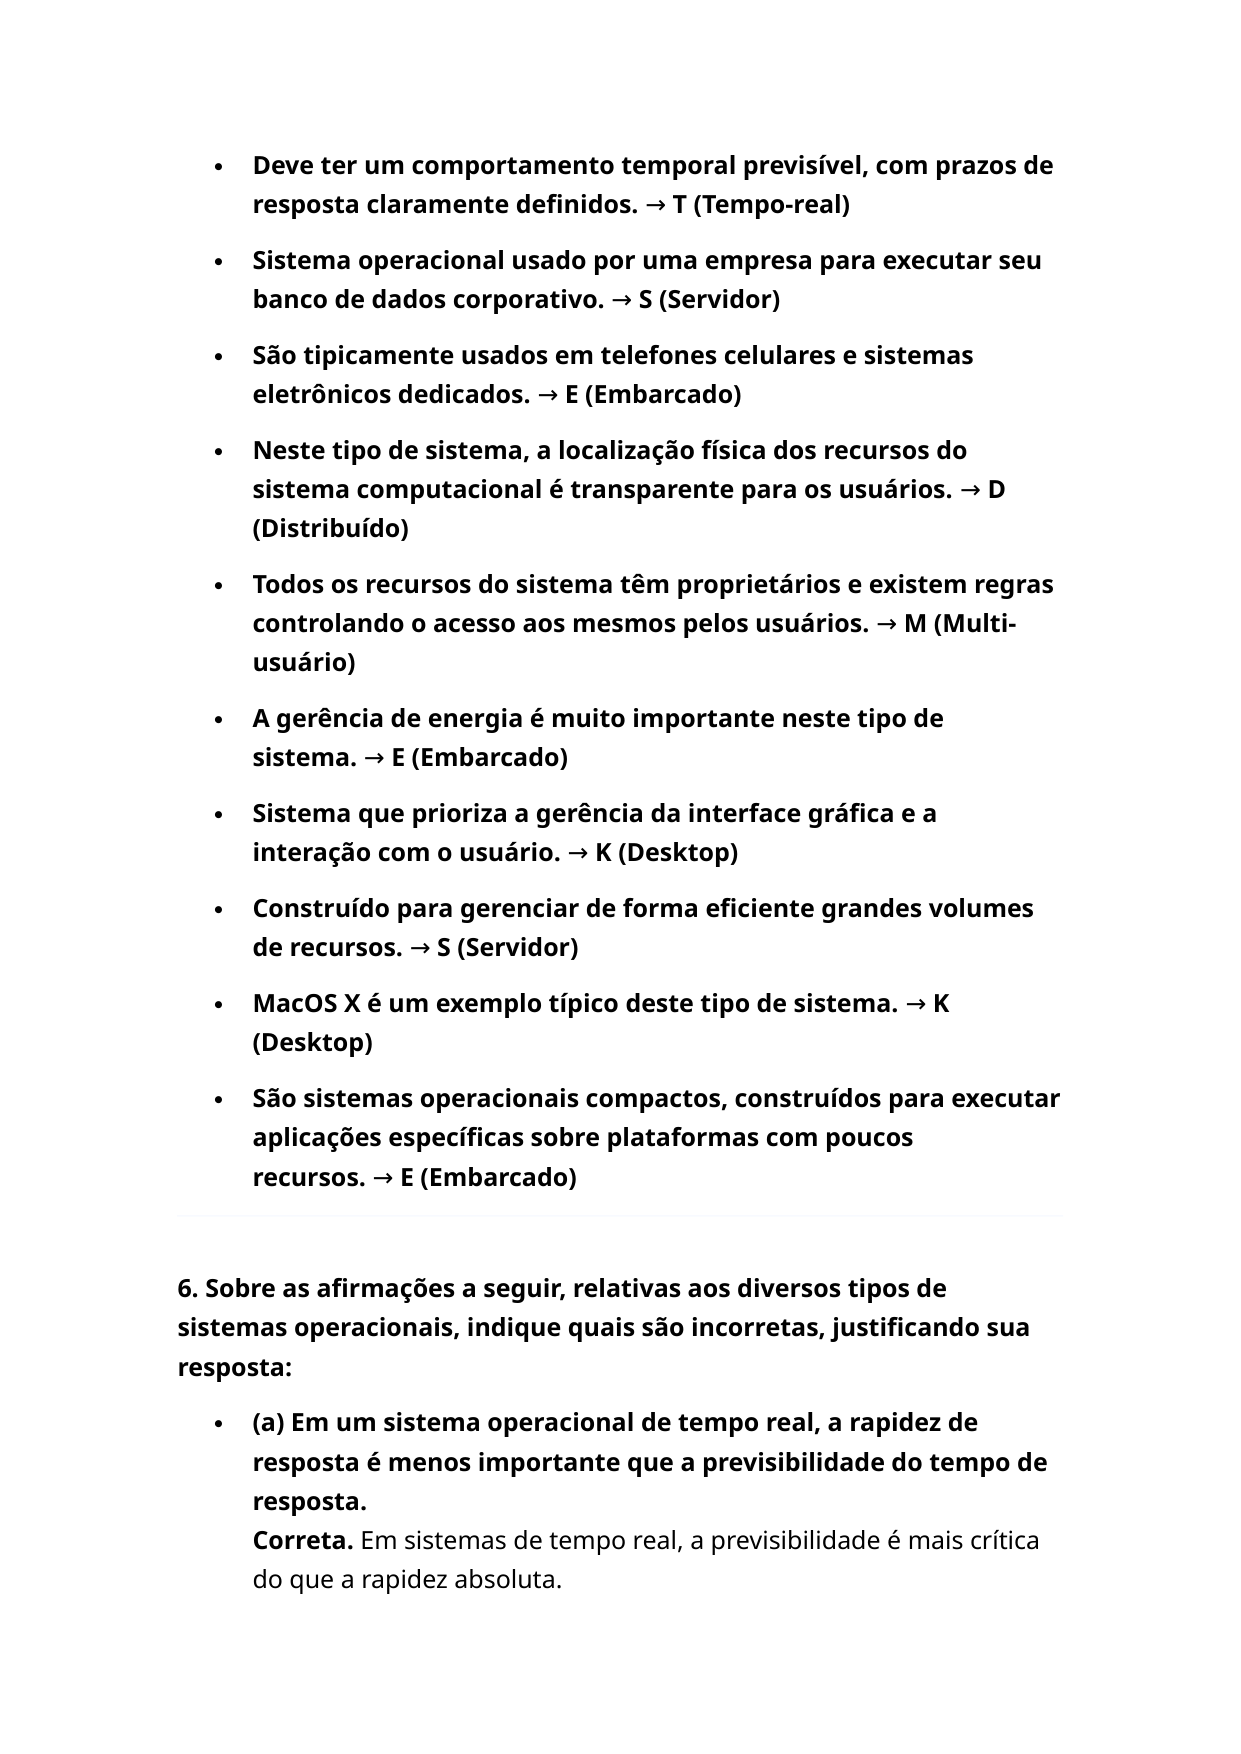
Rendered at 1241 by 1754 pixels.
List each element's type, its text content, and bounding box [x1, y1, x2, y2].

list Neste tipo de sistema, a localização física dos recursos do sistema computacional é transparente para os usuários. → D (Distribuído) [215, 433, 1063, 545]
list Todos os recursos do sistema têm proprietários e existem regras controlando o acesso aos mesmos pelos usuários. → M (Multi-usuário) [215, 567, 1063, 679]
list São tipicamente usados em telefones celulares e sistemas eletrônicos dedicados. → E (Embarcado) [215, 338, 1063, 411]
text 6. Sobre as afirmações a seguir, relativas aos diversos tipos de sistemas operacionais, indique quais são incorretas, justificando sua resposta: [177, 1271, 1063, 1383]
list (a) Em um sistema operacional de tempo real, a rapidez de resposta é menos importante que a previsibilidade do tempo de resposta. Correta. Em sistemas de tempo real, a previsibilidade é mais crítica do que a rapidez absoluta. [215, 1405, 1063, 1596]
list A gerência de energia é muito importante neste tipo de sistema. → E (Embarcado) [215, 701, 1063, 774]
list MacOS X é um exemplo típico deste tipo de sistema. → K (Desktop) [215, 986, 1063, 1059]
list Sistema que prioriza a gerência da interface gráfica e a interação com o usuário. → K (Desktop) [215, 796, 1063, 869]
list Deve ter um comportamento temporal previsível, com prazos de resposta claramente definidos. → T (Tempo-real) [215, 148, 1063, 221]
list São sistemas operacionais compactos, construídos para executar aplicações específicas sobre plataformas com poucos recursos. → E (Embarcado) [215, 1081, 1063, 1193]
list Sistema operacional usado por uma empresa para executar seu banco de dados corporativo. → S (Servidor) [215, 243, 1063, 316]
list Construído para gerenciar de forma eficiente grandes volumes de recursos. → S (Servidor) [215, 891, 1063, 964]
